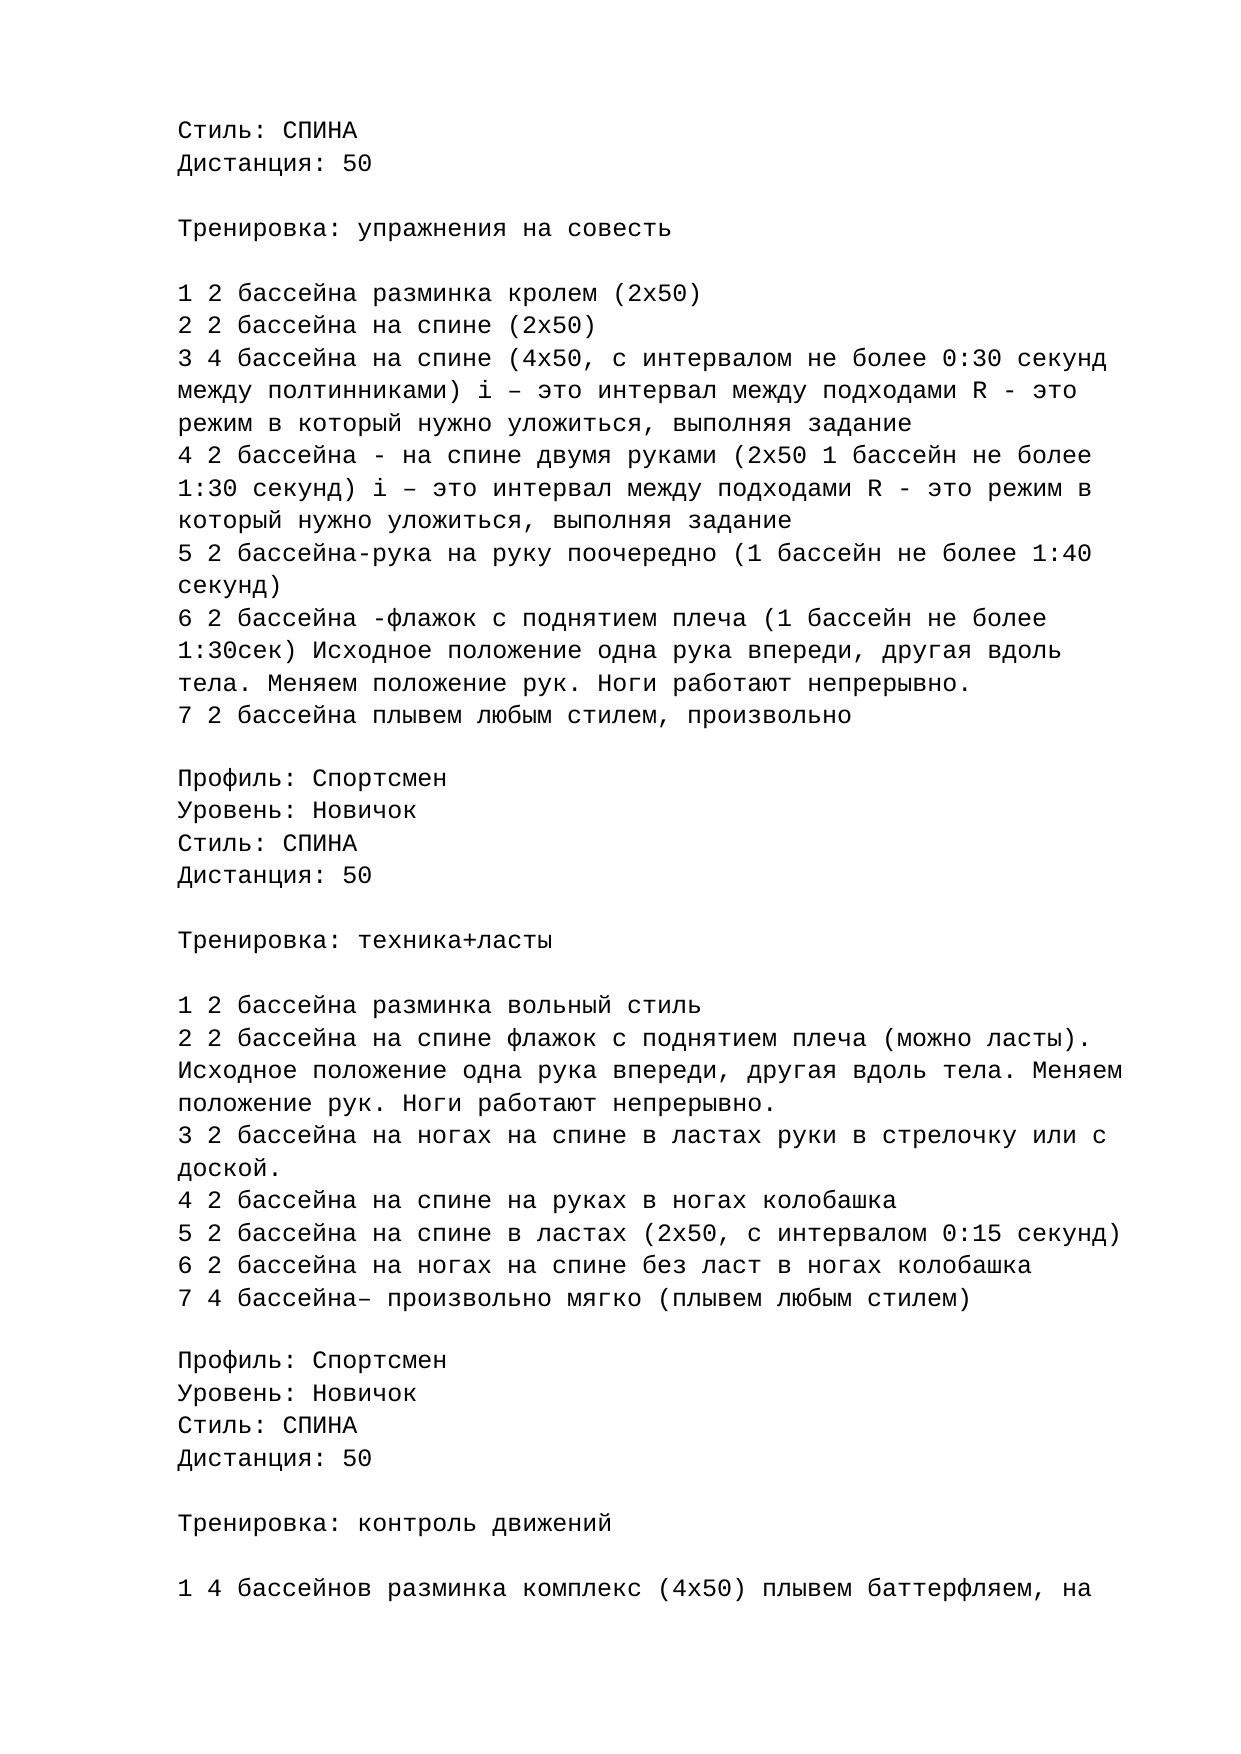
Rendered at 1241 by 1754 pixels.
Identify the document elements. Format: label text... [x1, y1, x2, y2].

text Дистанция: 50 [177, 863, 1152, 891]
text 5 2 бассейна на спине в ластах (2х50, с интервалом 0:15 секунд) [177, 1220, 1152, 1249]
text Стиль: СПИНА [177, 1413, 1152, 1441]
text 2 2 бассейна на спине флажок с поднятием плеча (можно ласты). Исходное положение одна рука впереди, другая вдоль тела. Меняем положение рук. Ноги работают непрерывно. [177, 1025, 1152, 1119]
text Тренировка: контроль движений [177, 1510, 1152, 1538]
text 4 2 бассейна на спине на руках в ногах колобашка [177, 1188, 1152, 1216]
text 2 2 бассейна на спине (2х50) [177, 313, 1152, 341]
text 1 2 бассейна разминка вольный стиль [177, 993, 1152, 1021]
text Уровень: Новичок [177, 798, 1152, 826]
text 6 2 бассейна на ногах на спине без ласт в ногах колобашка [177, 1253, 1152, 1281]
text 3 2 бассейна на ногах на спине в ластах руки в стрелочку или с доской. [177, 1123, 1152, 1184]
text 5 2 бассейна-рука на руку поочередно (1 бассейн не более 1:40 [177, 541, 1152, 569]
text секунд) [177, 573, 1152, 601]
text Стиль: СПИНА [177, 830, 1152, 859]
text Дистанция: 50 [177, 1445, 1152, 1473]
text Профиль: Спортсмен [177, 765, 1152, 794]
text Тренировка: упражнения на совесть [177, 216, 1152, 244]
text 3 4 бассейна на спине (4х50, с интервалом не более 0:30 секунд между полтинниками) i – это интервал между подходами R - это режим в который нужно уложиться, выполняя задание [177, 346, 1152, 439]
text 1 2 бассейна разминка кролем (2х50) [177, 281, 1152, 309]
text 7 2 бассейна плывем любым стилем, произвольно [177, 703, 1152, 731]
text Тренировка: техника+ласты [177, 928, 1152, 956]
text Уровень: Новичок [177, 1380, 1152, 1408]
text Стиль: СПИНА [177, 118, 1152, 146]
text 4 2 бассейна - на спине двумя руками (2х50 1 бассейн не более 1:30 секунд) i – это интервал между подходами R - это режим в который нужно уложиться, выполняя задание [177, 443, 1152, 536]
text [177, 1575, 1152, 1603]
text 6 2 бассейна -флажок с поднятием плеча (1 бассейн не более 1:30сек) Исходное положение одна рука впереди, другая вдоль тела. Меняем положение рук. Ноги работают непрерывно. [177, 606, 1152, 699]
text Профиль: Спортсмен [177, 1348, 1152, 1376]
text Дистанция: 50 [177, 151, 1152, 179]
text 7 4 бассейна– произвольно мягко (плывем любым стилем) [177, 1285, 1152, 1314]
